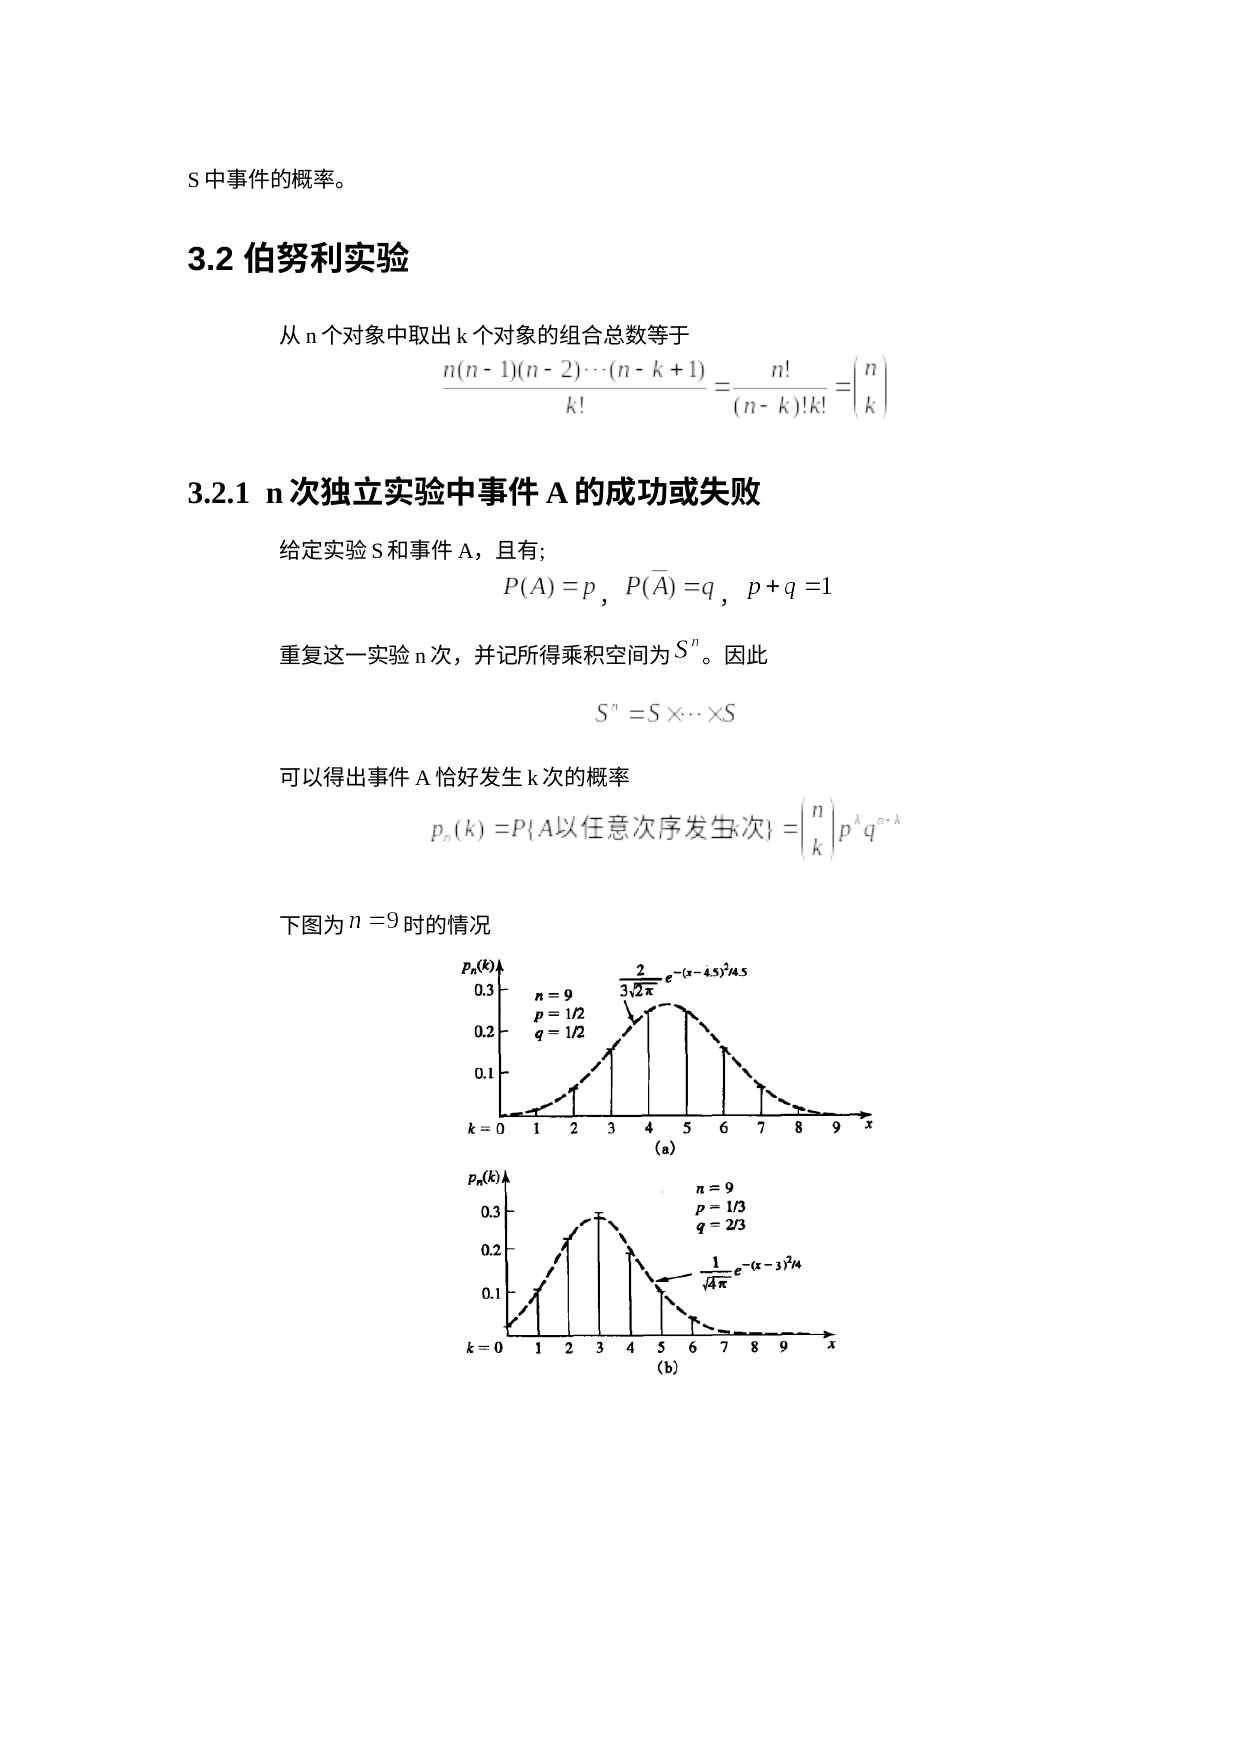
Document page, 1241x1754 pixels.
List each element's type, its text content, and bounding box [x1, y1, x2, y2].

text 可以得出事件A恰好发生k次的概率 [187, 760, 1053, 792]
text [187, 162, 1053, 194]
subtitle n次独立实验中事件A的成功或失败 [187, 457, 1053, 522]
text 从n个对象中取出k个对象的组合总数等于 [187, 318, 1053, 350]
text 重复这一实验n次，并记所得乘积空间为。因此 [187, 630, 1053, 695]
text ，， [187, 565, 1053, 630]
subtitle 伯努利实验 [187, 224, 1053, 289]
picture [454, 954, 878, 1385]
text 给定实验S和事件A，且有; [187, 532, 1053, 565]
text 下图为时的情况 [187, 890, 1053, 955]
